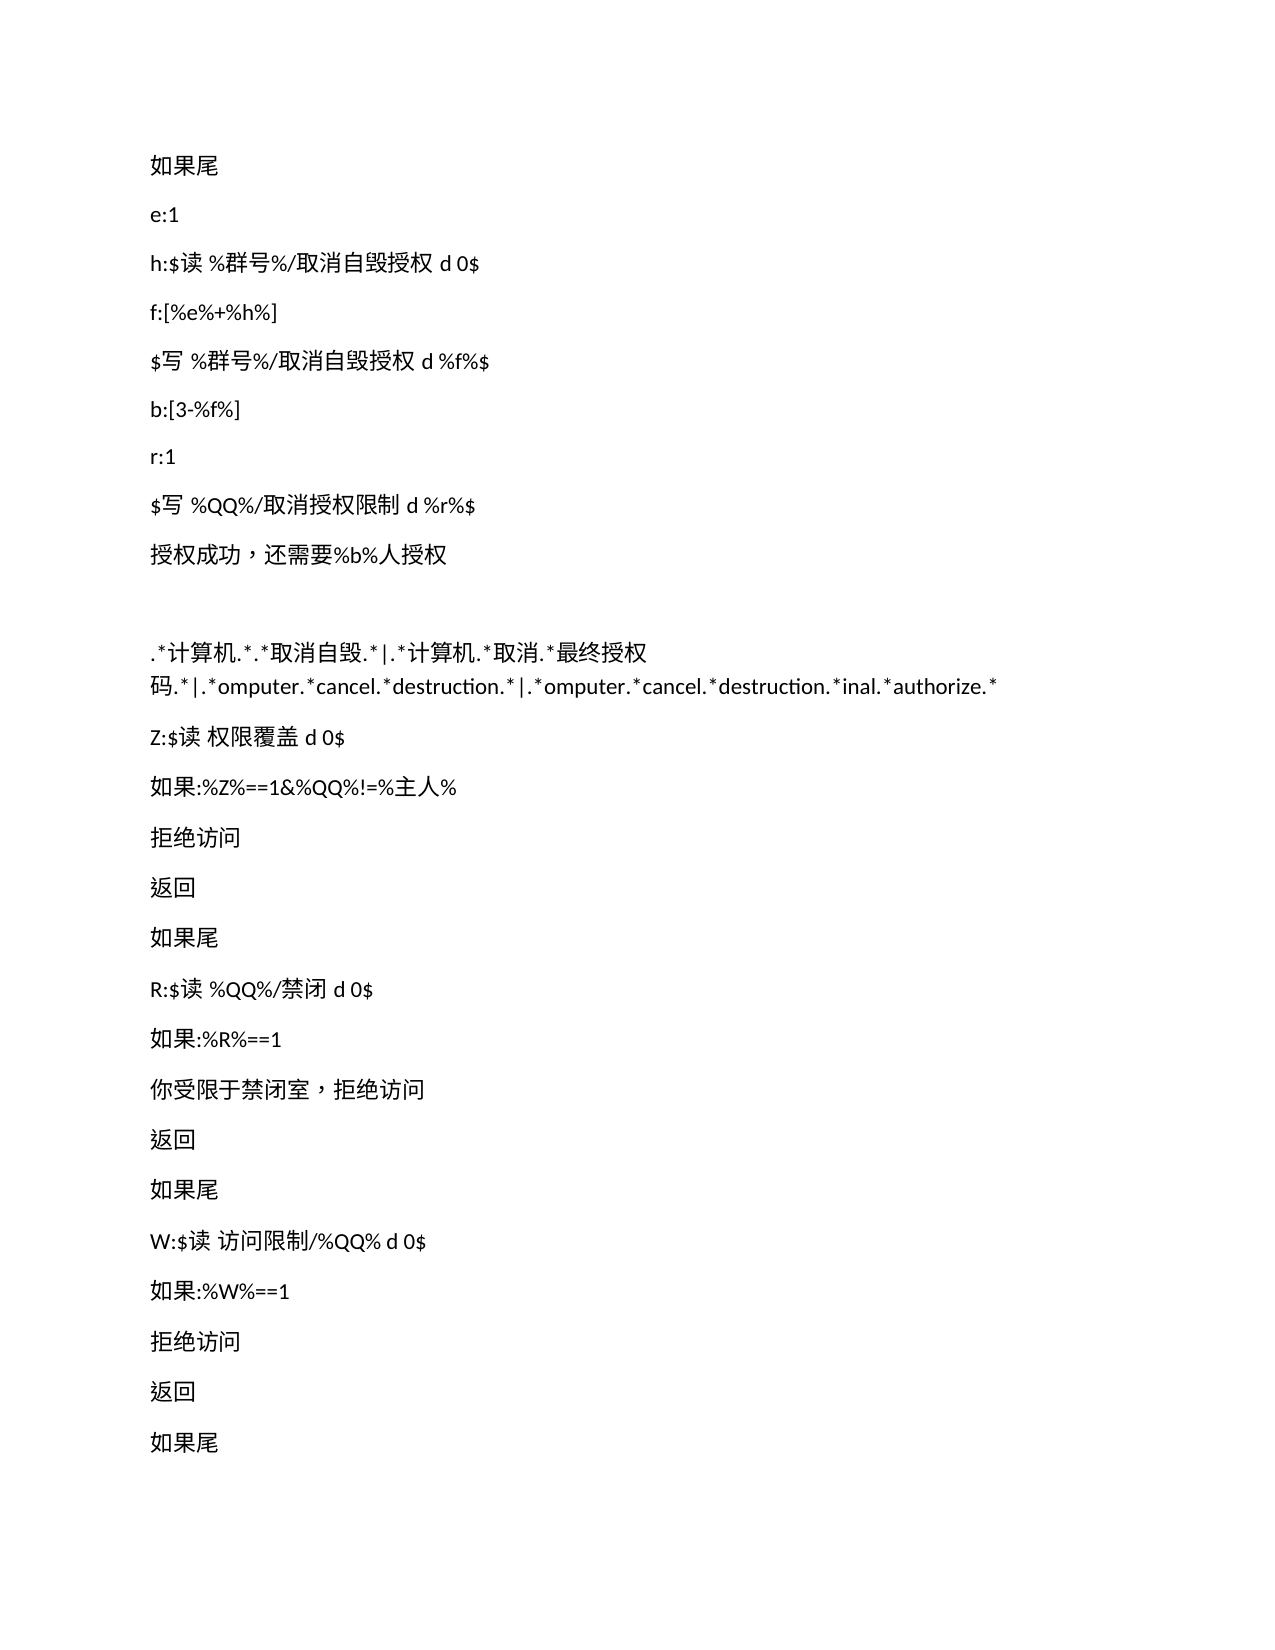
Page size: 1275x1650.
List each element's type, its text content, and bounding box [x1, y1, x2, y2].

text f:[%e%+%h%] [150, 298, 1125, 326]
text h:$读 %群号%/取消自毁授权 d 0$ [150, 247, 1125, 278]
text $写 %群号%/取消自毁授权 d %f%$ [150, 344, 1125, 376]
text 如果尾 [150, 1426, 1125, 1458]
text 如果:%R%==1 [150, 1023, 1125, 1054]
text 如果尾 [150, 922, 1125, 953]
text 拒绝访问 [150, 821, 1125, 853]
text .*计算机.*.*取消自毁.*|.*计算机.*取消.*最终授权码.*|.*omputer.*cancel.*destruction.*|.*omputer.*cancel.*destruction.*inal.*authorize.* [150, 636, 1125, 701]
text 如果尾 [150, 150, 1125, 181]
text 如果:%Z%==1&%QQ%!=%主人% [150, 771, 1125, 802]
text r:1 [150, 442, 1125, 470]
text 返回 [150, 872, 1125, 903]
text 返回 [150, 1376, 1125, 1407]
text Z:$读 权限覆盖 d 0$ [150, 721, 1125, 752]
text $写 %QQ%/取消授权限制 d %r%$ [150, 489, 1125, 520]
text 授权成功，还需要%b%人授权 [150, 539, 1125, 570]
text 返回 [150, 1124, 1125, 1155]
text R:$读 %QQ%/禁闭 d 0$ [150, 973, 1125, 1004]
text W:$读 访问限制/%QQ% d 0$ [150, 1225, 1125, 1256]
text 你受限于禁闭室，拒绝访问 [150, 1073, 1125, 1105]
text b:[3-%f%] [150, 395, 1125, 423]
text 如果尾 [150, 1174, 1125, 1206]
text e:1 [150, 200, 1125, 228]
text 如果:%W%==1 [150, 1275, 1125, 1306]
text 拒绝访问 [150, 1326, 1125, 1357]
